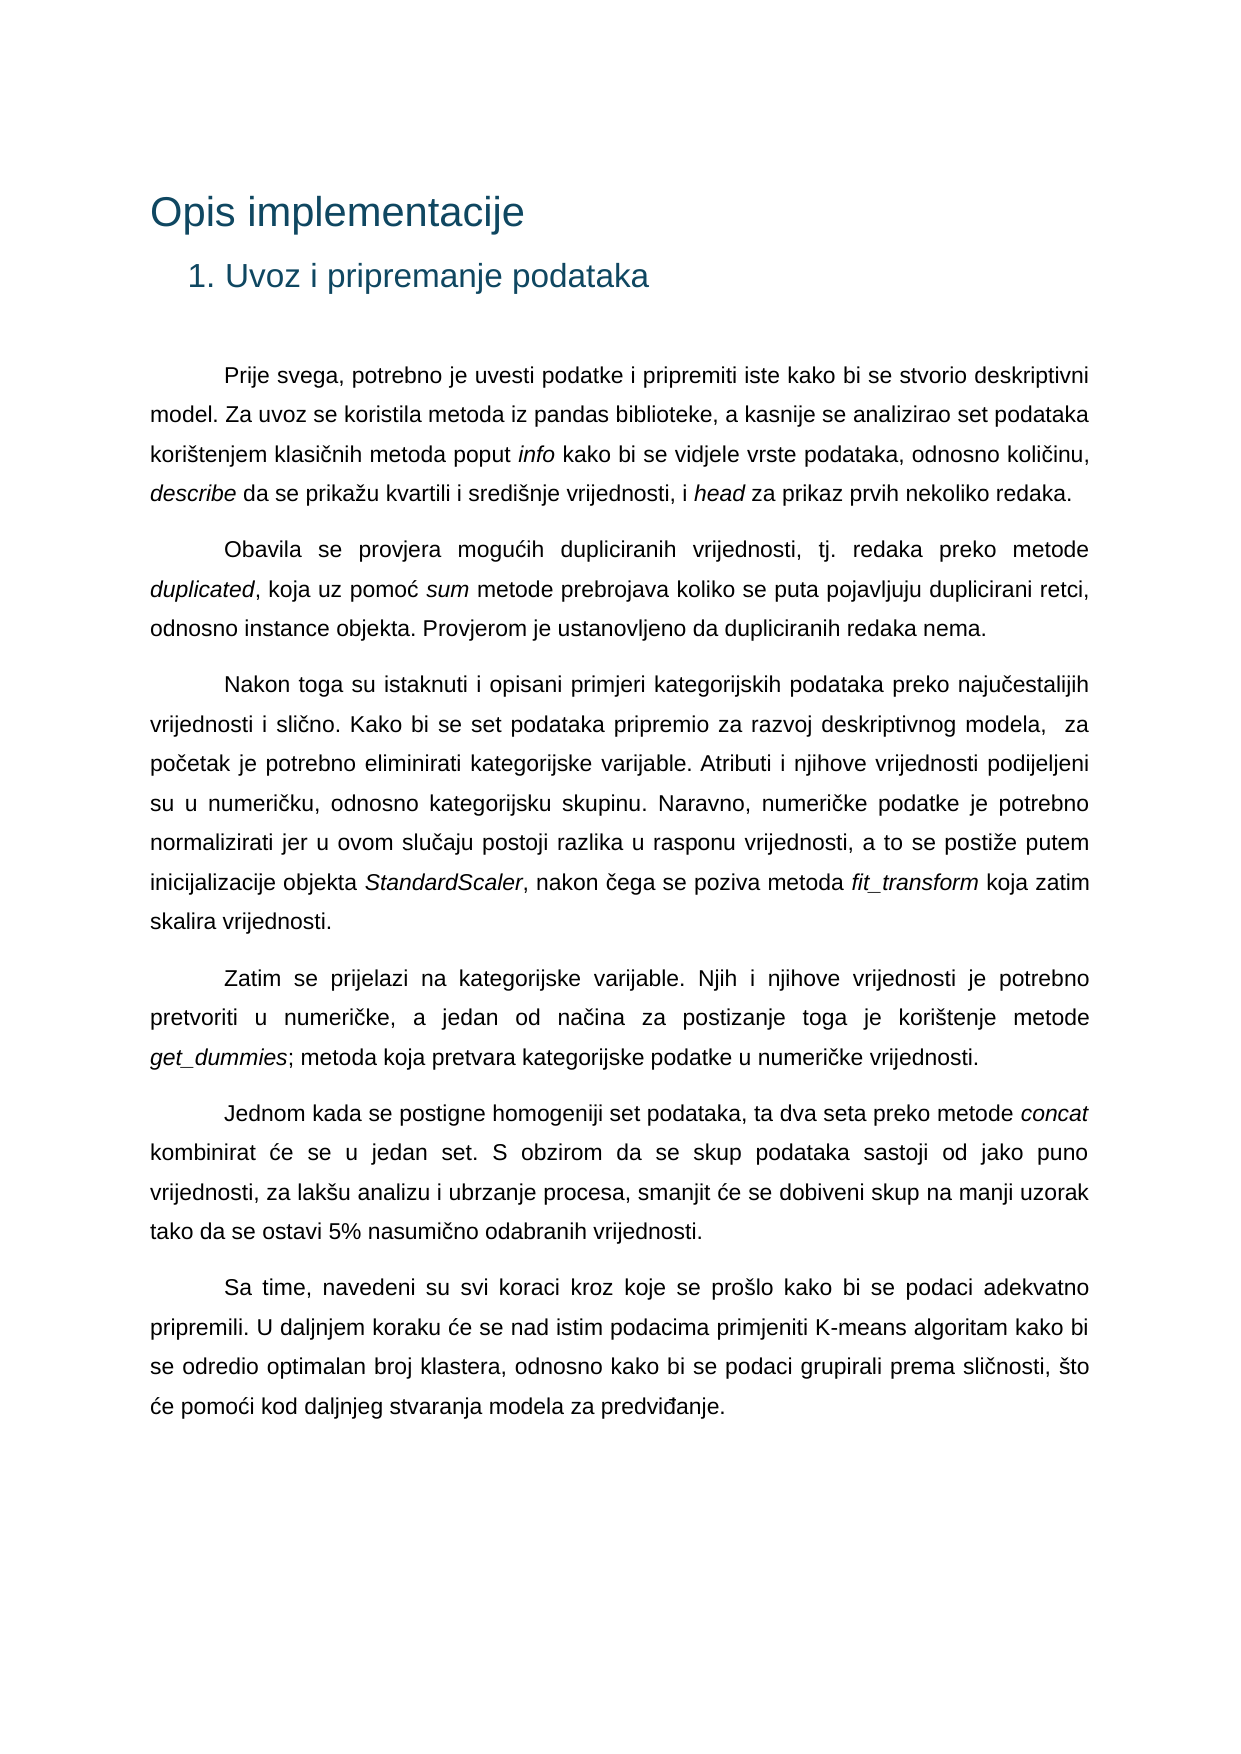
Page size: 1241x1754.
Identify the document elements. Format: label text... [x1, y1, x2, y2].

subtitle Uvoz i pripremanje podataka [187, 256, 1090, 294]
text Zatim se prijelazi na kategorijske varijable. Njih i njihove vrijednosti je potrebno pretvoriti u numeričke, a jedan od načina za postizanje toga je korištenje metode get_dummies; metoda koja pretvara kategorijske podatke u numeričke vrijednosti. [150, 964, 1090, 1070]
subtitle Opis implementacije [150, 187, 1090, 235]
text Obavila se provjera mogućih dupliciranih vrijednosti, tj. redaka preko metode duplicated, koja uz pomoć sum metode prebrojava koliko se puta pojavljuju duplicirani retci, odnosno instance objekta. Provjerom je ustanovljeno da dupliciranih redaka nema. [150, 536, 1090, 642]
text Prije svega, potrebno je uvesti podatke i pripremiti iste kako bi se stvorio deskriptivni model. Za uvoz se koristila metoda iz pandas biblioteke, a kasnije se analizirao set podataka korištenjem klasičnih metoda poput info kako bi se vidjele vrste podataka, odnosno količinu, describe da se prikažu kvartili i središnje vrijednosti, i head za prikaz prvih nekoliko redaka. [150, 362, 1090, 507]
text Nakon toga su istaknuti i opisani primjeri kategorijskih podataka preko najučestalijih vrijednosti i slično. Kako bi se set podataka pripremio za razvoj deskriptivnog modela, za početak je potrebno eliminirati kategorijske varijable. Atributi i njihove vrijednosti podijeljeni su u numeričku, odnosno kategorijsku skupinu. Naravno, numeričke podatke je potrebno normalizirati jer u ovom slučaju postoji razlika u rasponu vrijednosti, a to se postiže putem inicijalizacije objekta StandardScaler, nakon čega se poziva metoda fit_transform koja zatim skalira vrijednosti. [150, 671, 1090, 935]
text Sa time, navedeni su svi koraci kroz koje se prošlo kako bi se podaci adekvatno pripremili. U daljnjem koraku će se nad istim podacima primjeniti K-means algoritam kako bi se odredio optimalan broj klastera, odnosno kako bi se podaci grupirali prema sličnosti, što će pomoći kod daljnjeg stvaranja modela za predviđanje. [150, 1274, 1090, 1419]
text Jednom kada se postigne homogeniji set podataka, ta dva seta preko metode concat kombinirat će se u jedan set. S obzirom da se skup podataka sastoji od jako puno vrijednosti, za lakšu analizu i ubrzanje procesa, smanjit će se dobiveni skup na manji uzorak tako da se ostavi 5% nasumično odabranih vrijednosti. [150, 1099, 1090, 1244]
